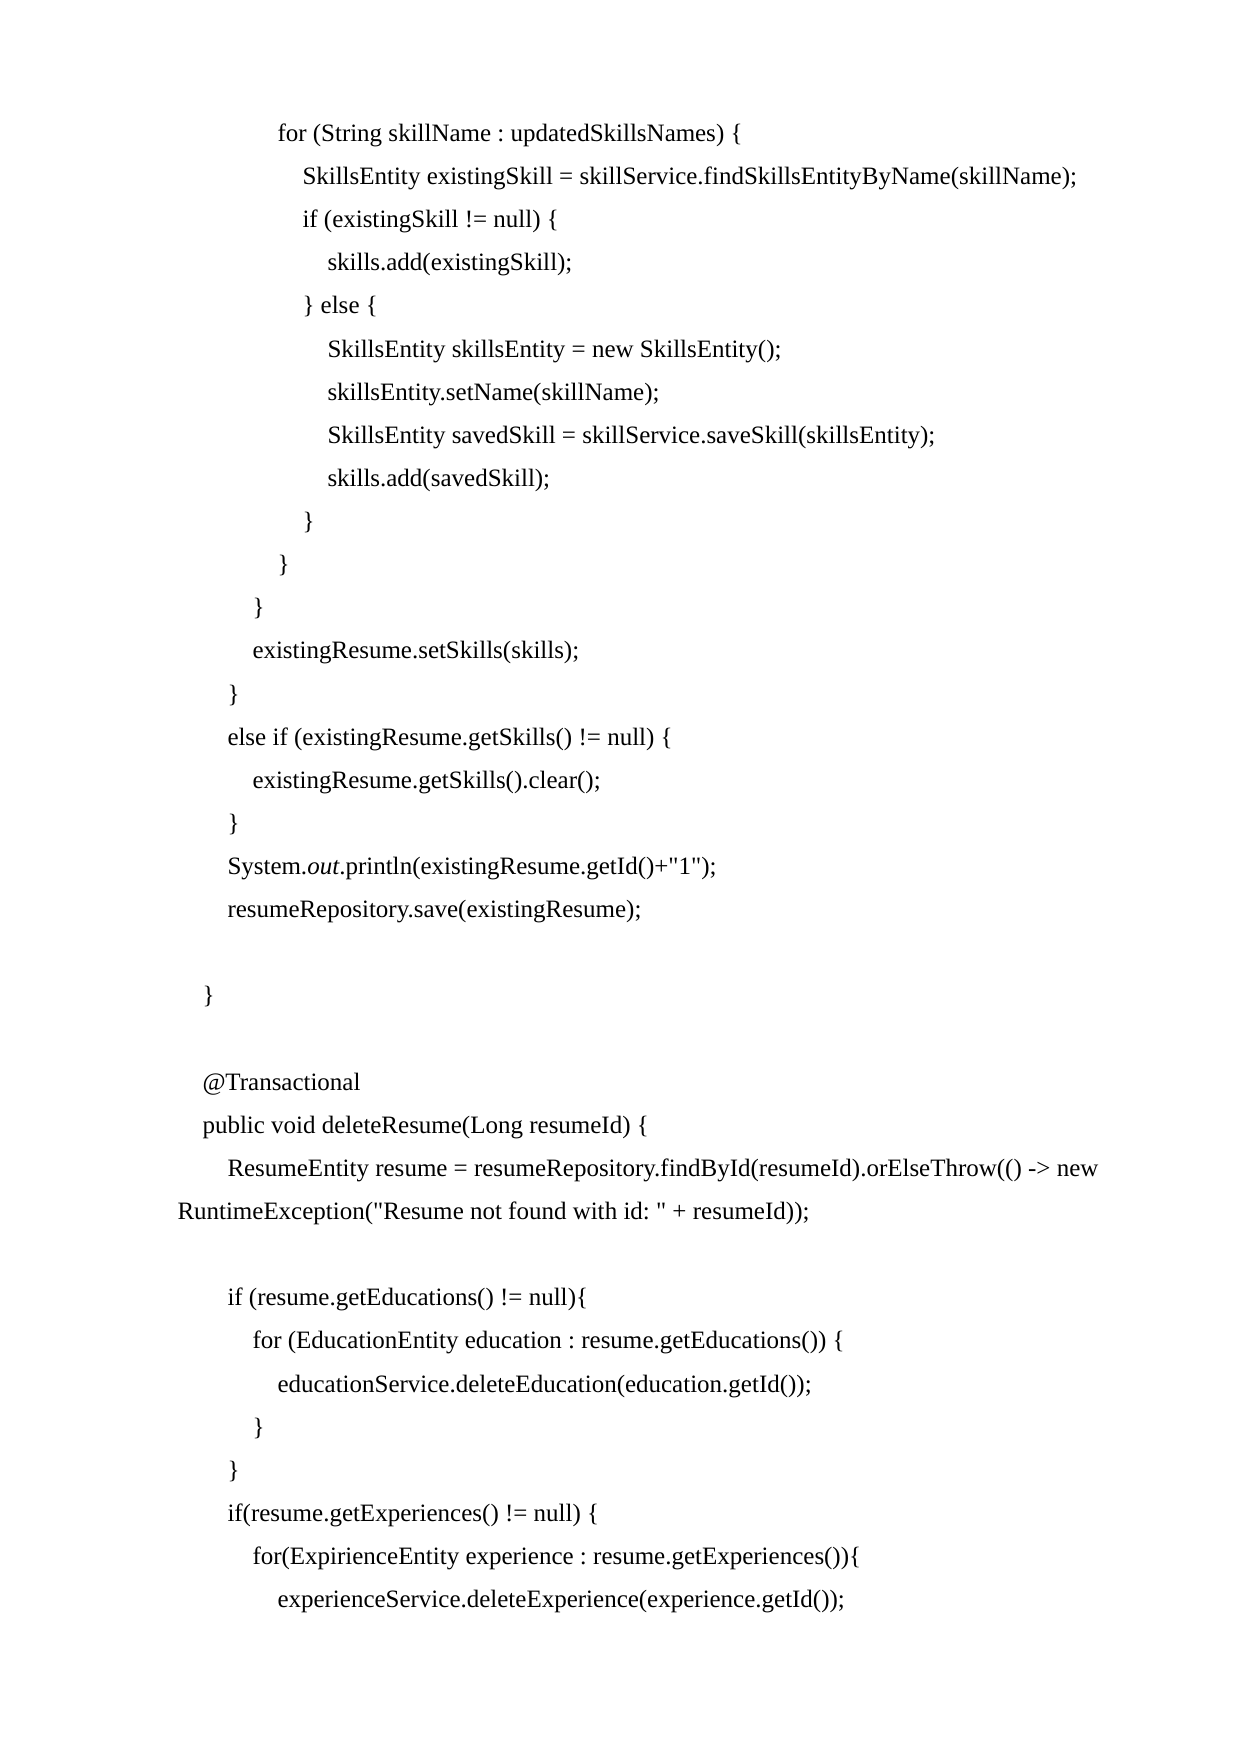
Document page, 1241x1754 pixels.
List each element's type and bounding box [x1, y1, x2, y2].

text [177, 118, 1152, 1613]
